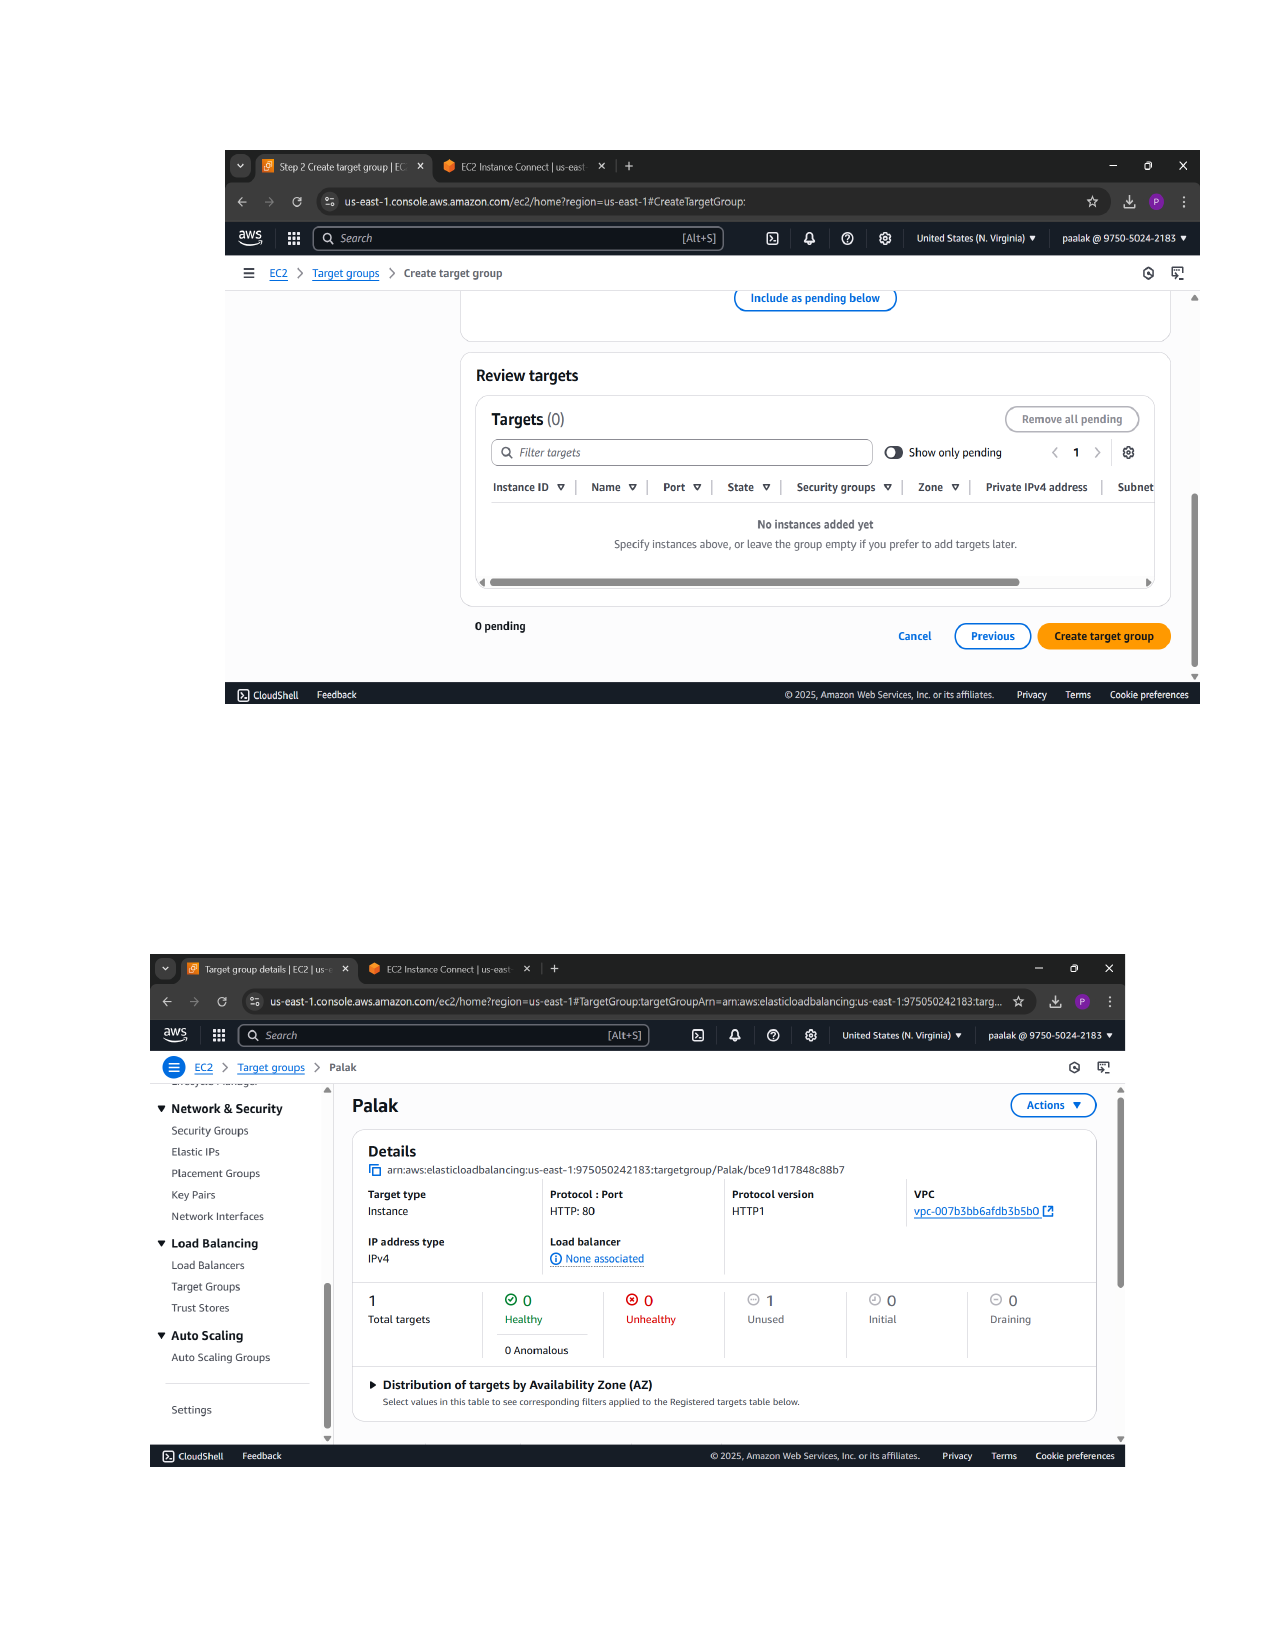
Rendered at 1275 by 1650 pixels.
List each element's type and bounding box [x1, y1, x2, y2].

picture [150, 954, 1125, 1467]
picture [225, 150, 1200, 704]
